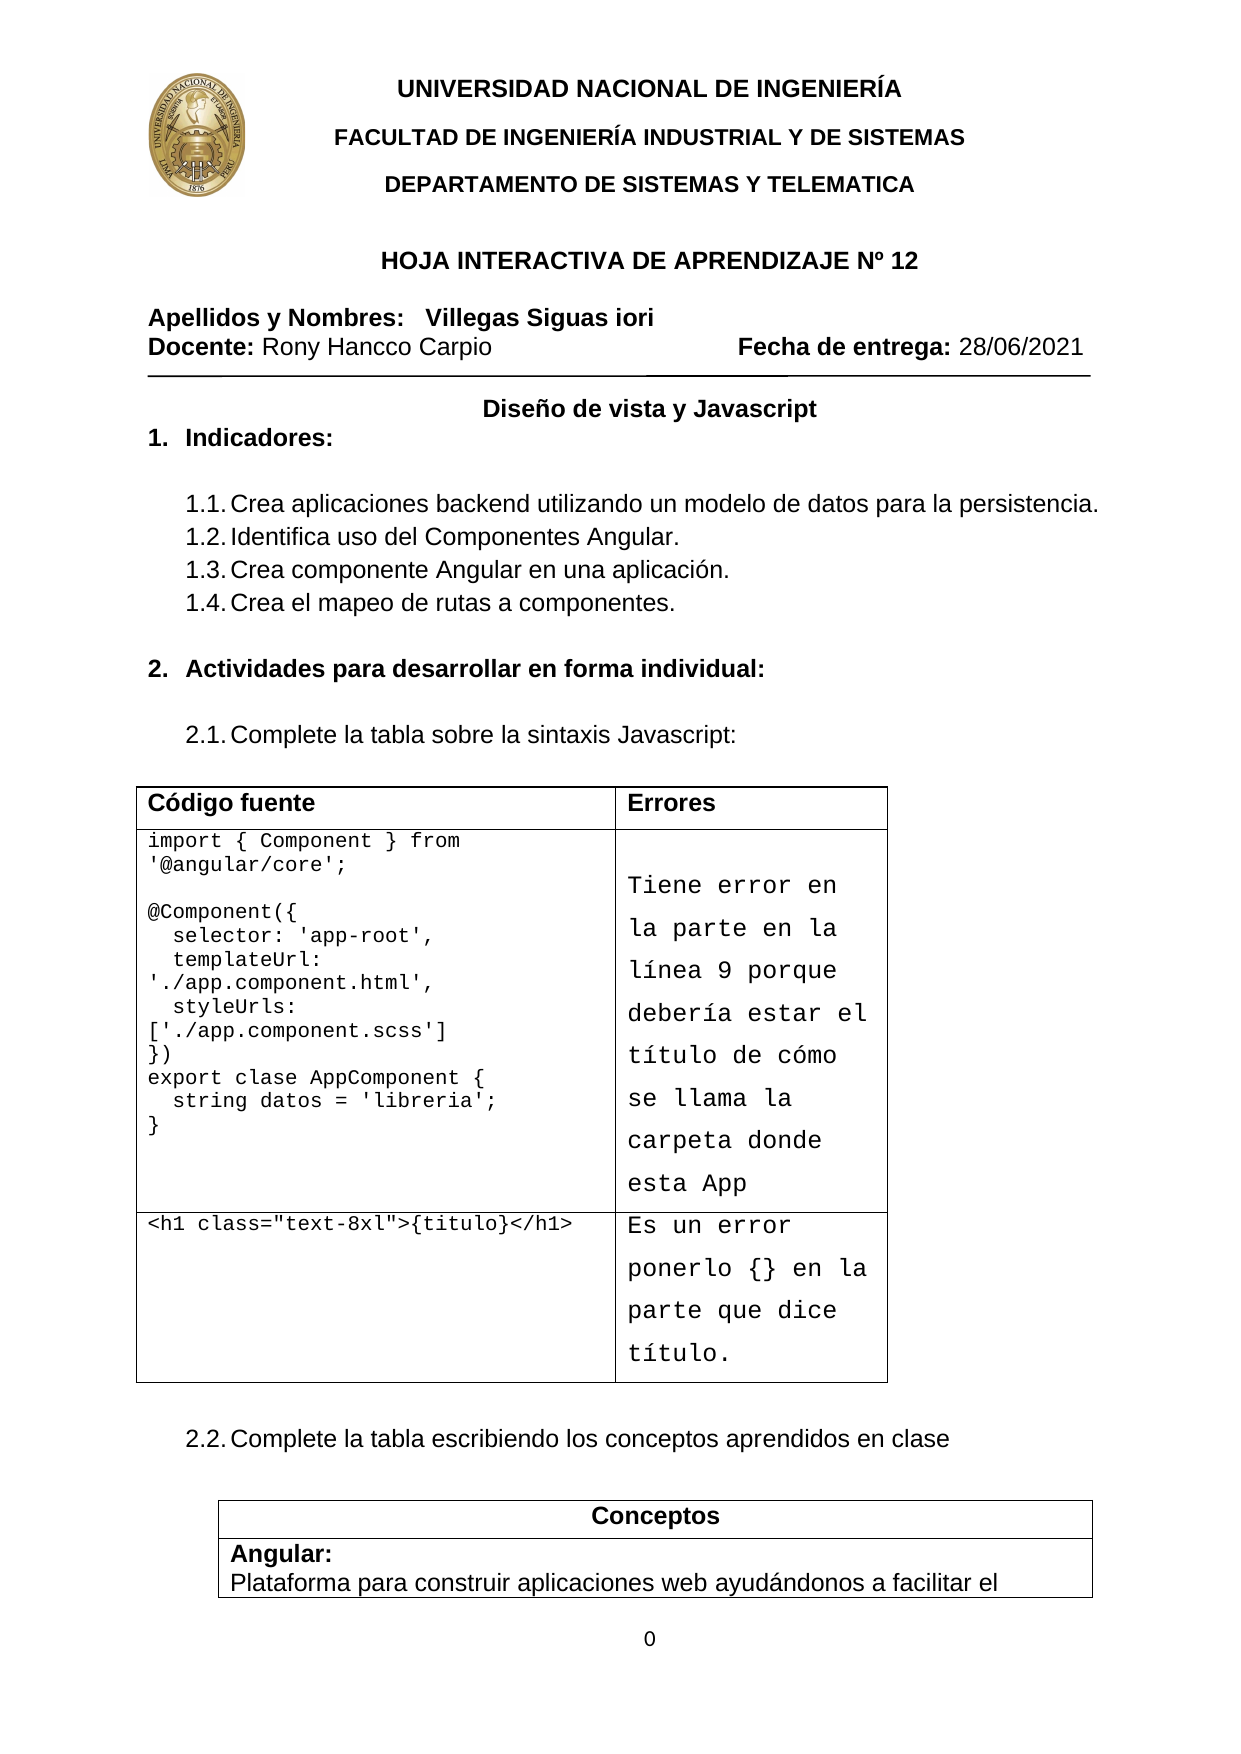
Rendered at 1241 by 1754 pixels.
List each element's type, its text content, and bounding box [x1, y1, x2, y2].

list Complete la tabla sobre la sintaxis Javascript: [185, 720, 1152, 749]
list Crea aplicaciones backend utilizando un modelo de datos para la persistencia. [185, 489, 1152, 518]
list Crea componente Angular en una aplicación. [185, 555, 1152, 584]
list Identifica uso del Componentes Angular. [185, 522, 1152, 551]
table_cell Tiene error en la parte en la línea 9 porque debería estar el título de cómo se llama la carpeta donde esta App [616, 830, 887, 1212]
table_header Errores [616, 788, 887, 829]
list Actividades para desarrollar en forma individual: [148, 654, 1152, 683]
text HOJA INTERACTIVA DE APRENDIZAJE Nº 12 [148, 246, 1152, 274]
table_cell <h1 class="text-8xl">{titulo}</h1> [137, 1213, 615, 1382]
text Docente: Rony Hancco Carpio Fecha de entrega: 28/06/2021 [148, 332, 1152, 361]
text Apellidos y Nombres: Villegas Siguas iori [148, 303, 1152, 332]
table_cell Angular: Plataforma para construir aplicaciones web ayudándonos a facilitar el proceso de creación y proporcionan las dependencias necesarias. [219, 1539, 1092, 1597]
table_cell Es un error ponerlo {} en la parte que dice título. [616, 1213, 887, 1382]
list Crea el mapeo de rutas a componentes. [185, 588, 1152, 617]
list Complete la tabla escribiendo los conceptos aprendidos en clase [185, 1423, 1152, 1452]
table_header Conceptos [219, 1501, 1092, 1538]
list Indicadores: [148, 423, 1152, 452]
table_cell import { Component } from '@angular/core'; @Component({ selector: 'app-root', templateUrl: './app.component.html', styleUrls: ['./app.component.scss'] }) export clase AppComponent { string datos = 'libreria'; } [137, 830, 615, 1212]
table_header Código fuente [137, 788, 615, 829]
text Diseño de vista y Javascript [148, 394, 1152, 423]
picture [148, 73, 246, 197]
